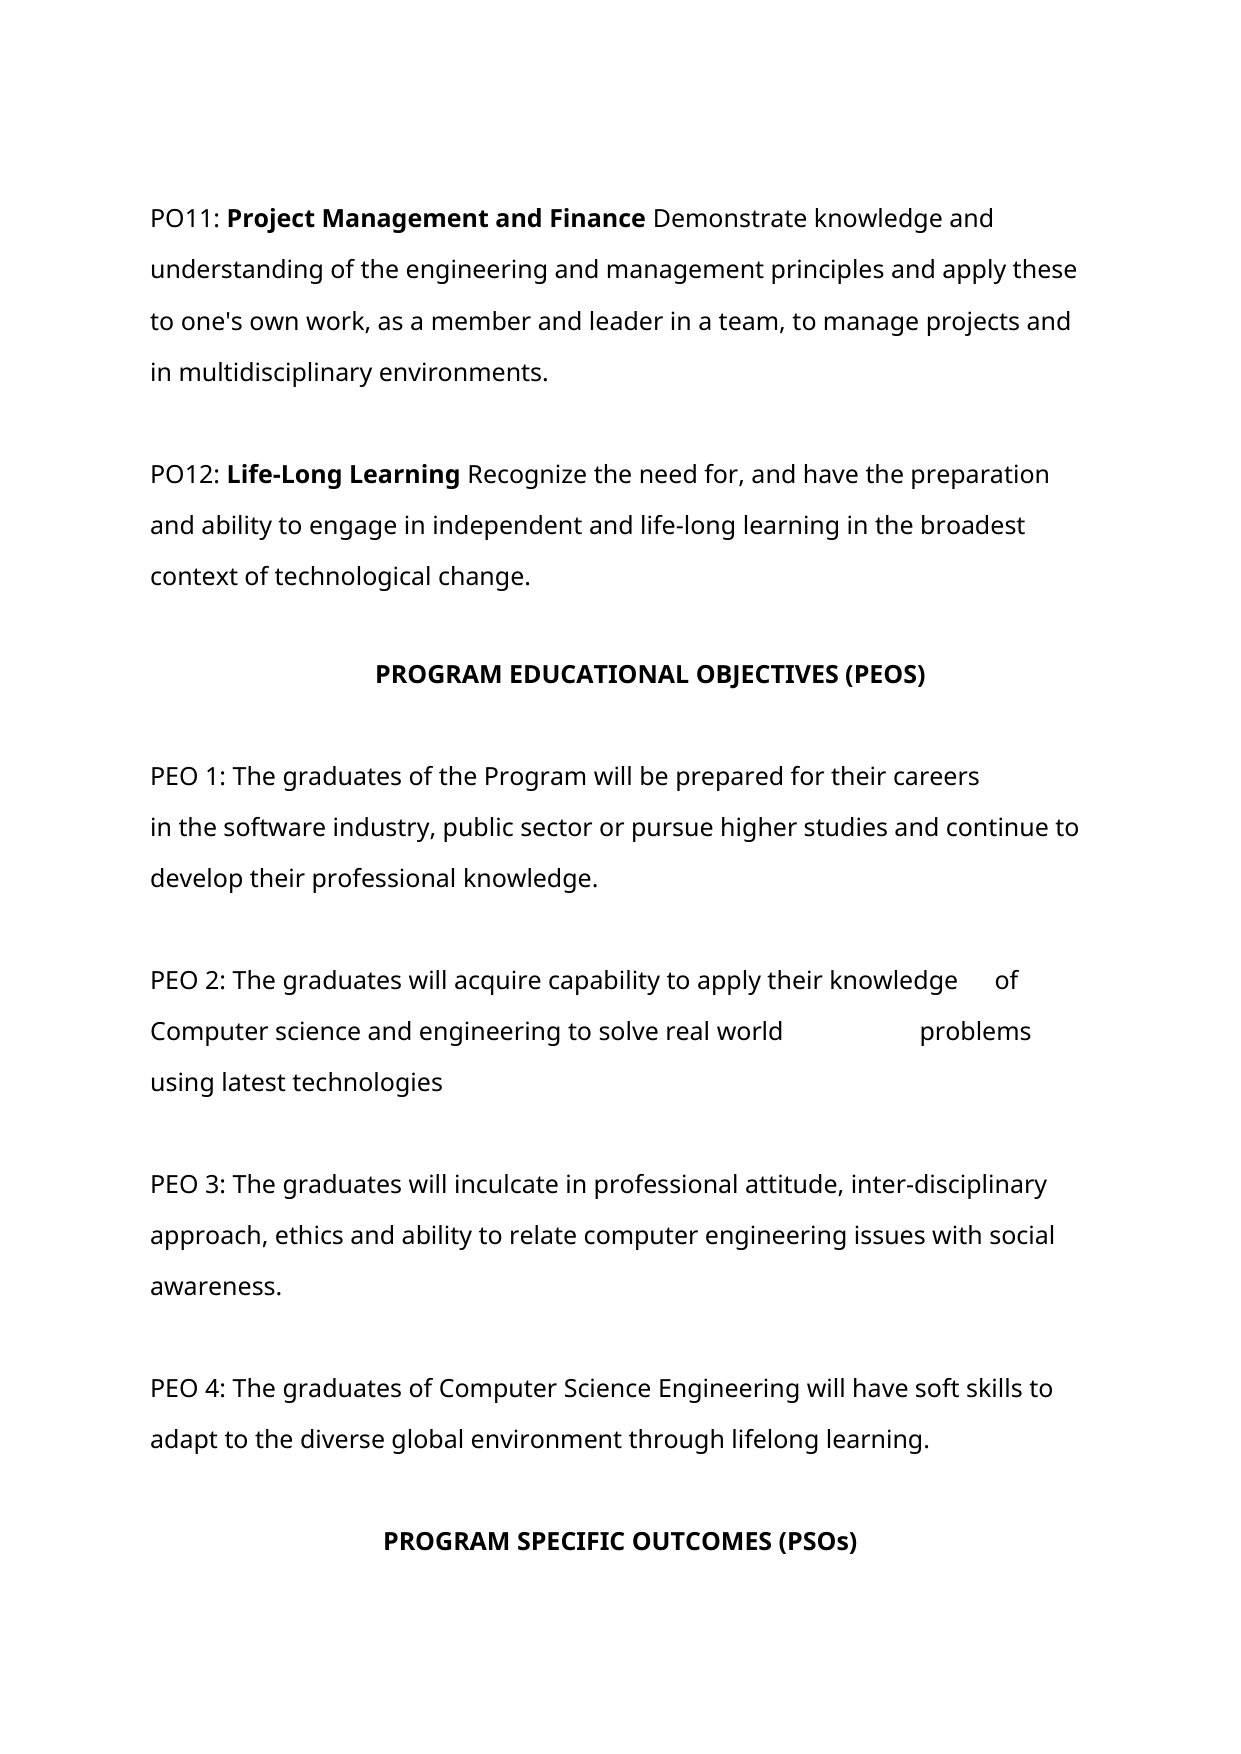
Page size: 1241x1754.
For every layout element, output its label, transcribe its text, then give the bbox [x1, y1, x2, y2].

text PO12: Life-Long Learning Recognize the need for, and have the preparation and ability to engage in independent and life-long learning in the broadest context of technological change. [150, 456, 1090, 592]
text PEO 1: The graduates of the Program will be prepared for their careers [150, 758, 1090, 792]
text PEO 2: The graduates will acquire capability to apply their knowledge of Computer science and engineering to solve real world problems using latest technologies [150, 962, 1090, 1099]
text in the software industry, public sector or pursue higher studies and continue to develop their professional knowledge. [150, 809, 1090, 894]
text PEO 3: The graduates will inculcate in professional attitude, inter-disciplinary approach, ethics and ability to relate computer engineering issues with social awareness. [150, 1167, 1090, 1303]
text PROGRAM SPECIFIC OUTCOMES (PSOs) [150, 1524, 1090, 1558]
text PEO 4: The graduates of Computer Science Engineering will have soft skills to adapt to the diverse global environment through lifelong learning. [150, 1371, 1090, 1456]
text PROGRAM EDUCATIONAL OBJECTIVES (PEOS) [375, 656, 1090, 690]
text PO11: Project Management and Finance Demonstrate knowledge and understanding of the engineering and management principles and apply these to one's own work, as a member and leader in a team, to manage projects and in multidisciplinary environments. [150, 201, 1090, 388]
